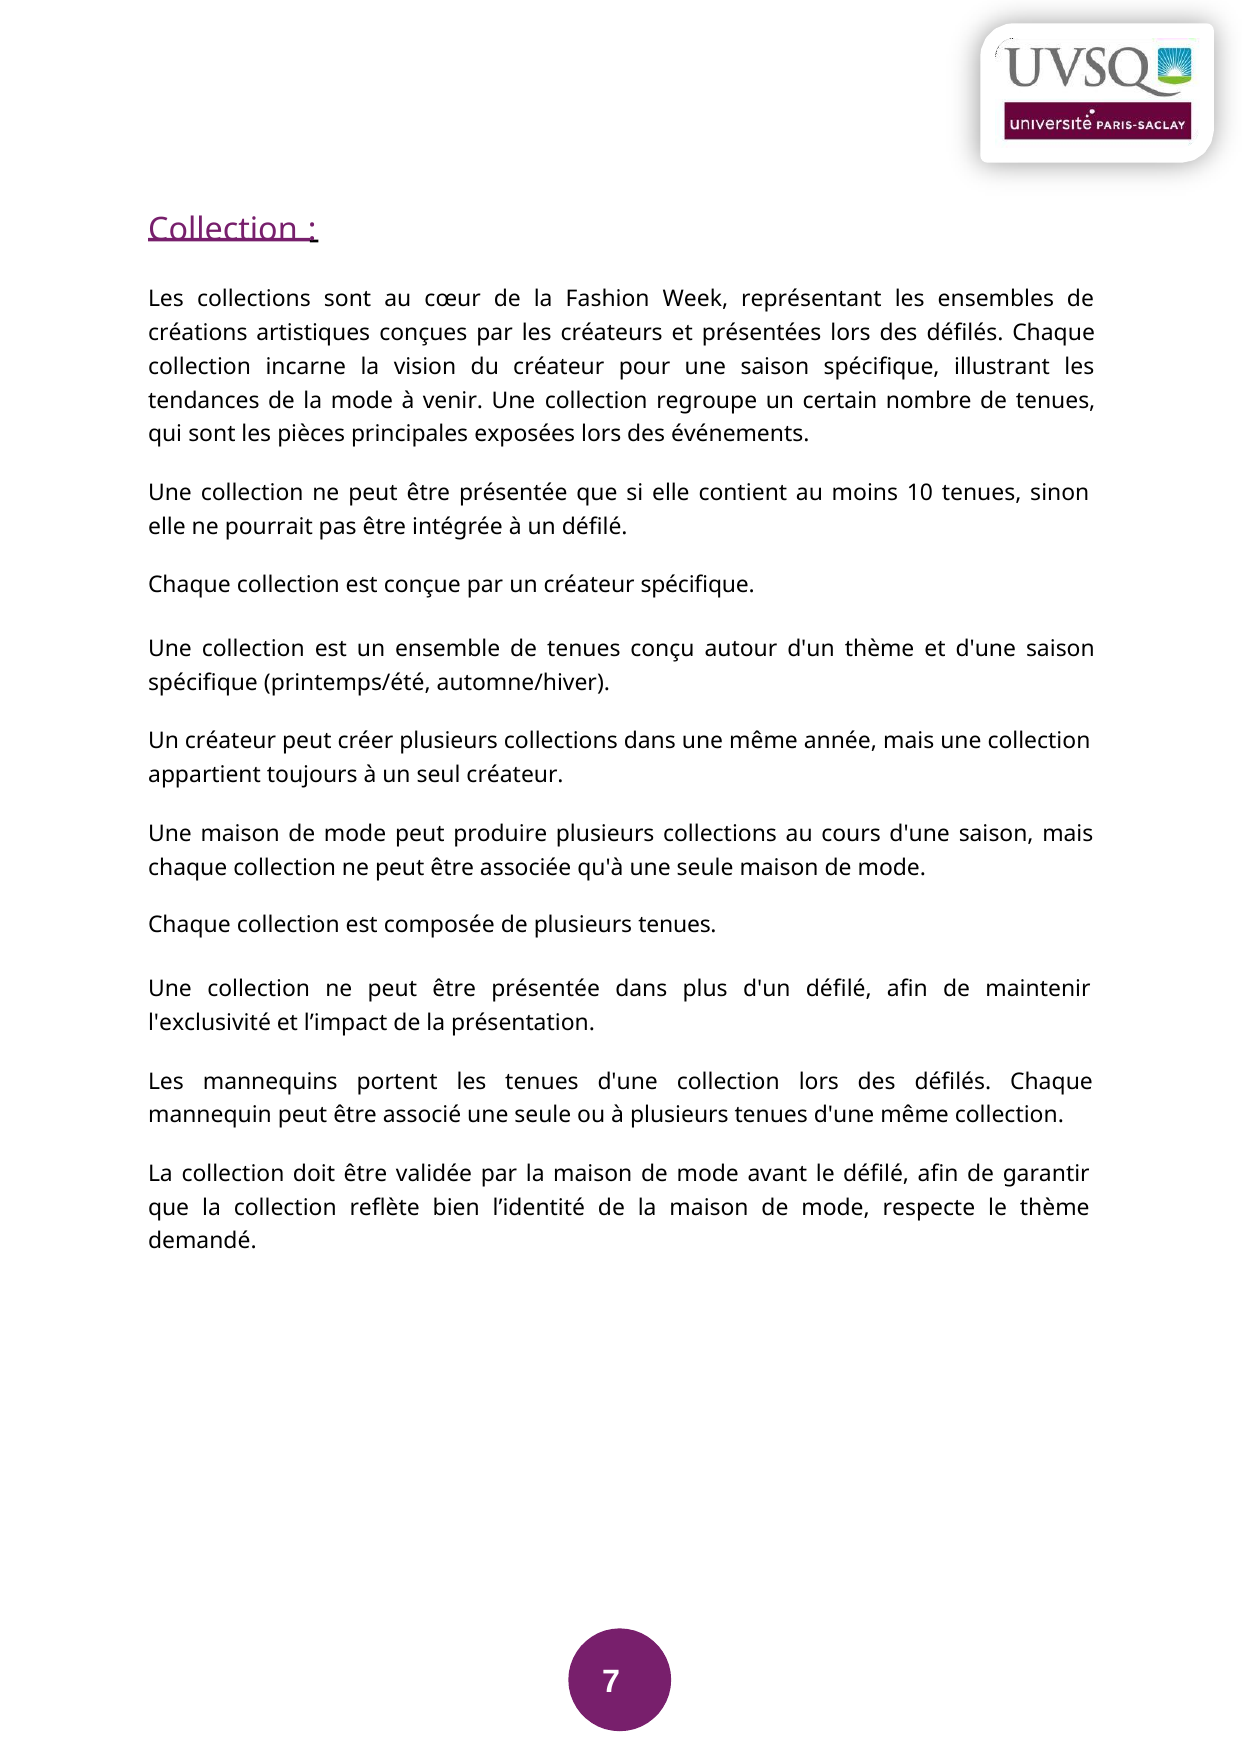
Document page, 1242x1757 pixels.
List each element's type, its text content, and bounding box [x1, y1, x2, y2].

text Une collection est un ensemble de tenues conçu autour d'un thème et d'une saison spécifique (printemps/été, automne/hiver). [148, 632, 1095, 697]
text Une maison de mode peut produire plusieurs collections au cours d'une saison, mais chaque collection ne peut être associée qu'à une seule maison de mode. [148, 817, 1093, 882]
picture [946, 0, 1242, 196]
text Les collections sont au cœur de la Fashion Week, représentant les ensembles de créations artistiques conçues par les créateurs et présentées lors des défilés. Chaque collection incarne la vision du créateur pour une saison spécifique, illustrant les tendances de la mode à venir. Une collection regroupe un certain nombre de tenues, qui sont les pièces principales exposées lors des événements. [148, 282, 1095, 448]
text Les mannequins portent les tenues d'une collection lors des défilés. Chaque mannequin peut être associé une seule ou à plusieurs tenues d'une même collection. [148, 1065, 1093, 1129]
text Une collection ne peut être présentée que si elle contient au moins 10 tenues, sinon elle ne pourrait pas être intégrée à un défilé. [148, 476, 1091, 541]
text Chaque collection est conçue par un créateur spécifique. [148, 568, 1221, 599]
text Chaque collection est composée de plusieurs tenues. [148, 908, 1221, 939]
text La collection doit être validée par la maison de mode avant le défilé, afin de garantir que la collection reflète bien l’identité de la maison de mode, respecte le thème demandé. [148, 1157, 1091, 1256]
text Une collection ne peut être présentée dans plus d'un défilé, afin de maintenir l'exclusivité et l’impact de la présentation. [148, 972, 1092, 1037]
subtitle Collection : [148, 206, 1221, 250]
text Un créateur peut créer plusieurs collections dans une même année, mais une collection appartient toujours à un seul créateur. [148, 724, 1091, 789]
